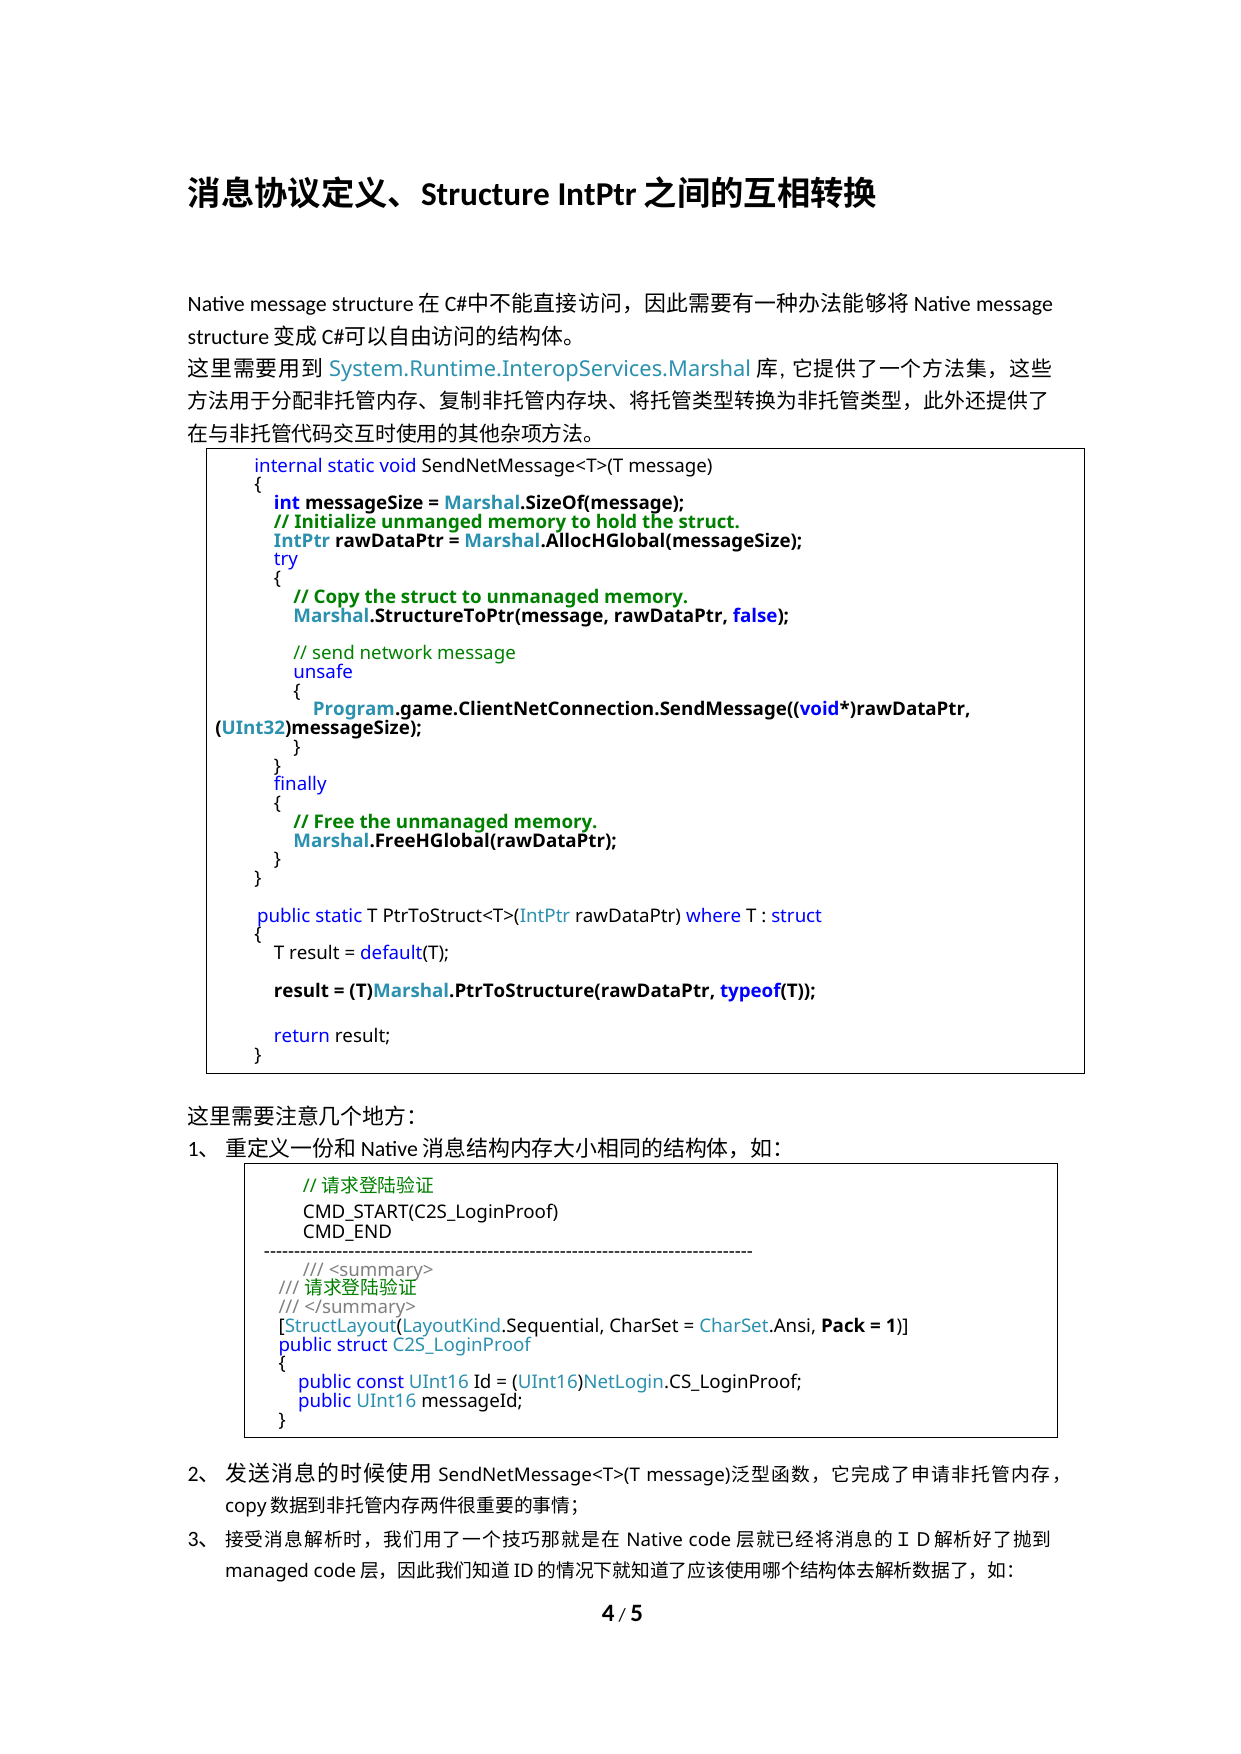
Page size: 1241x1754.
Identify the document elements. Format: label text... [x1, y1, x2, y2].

text 这里需要注意几个地方： [187, 1098, 1053, 1131]
list 接受消息解析时，我们用了一个技巧那就是在Native code层就已经将消息的ＩＤ解析好了抛到managed code层，因此我们知道ID的情况下就知道了应该使用哪个结构体去解析数据了，如： [187, 1521, 1053, 1586]
list 发送消息的时候使用SendNetMessage<T>(T message)泛型函数，它完成了申请非托管内存，copy数据到非托管内存两件很重要的事情； [187, 1456, 1053, 1521]
text Native message structure在C#中不能直接访问，因此需要有一种办法能够将Native message structure变成C#可以自由访问的结构体。 [187, 286, 1053, 351]
text 这里需要用到System.Runtime.InteropServices.Marshal库, 它提供了一个方法集，这些方法用于分配非托管内存、复制非托管内存块、将托管类型转换为非托管类型，此外还提供了在与非托管代码交互时使用的其他杂项方法。 [187, 351, 1053, 448]
subtitle 消息协议定义、Structure IntPtr之间的互相转换 [187, 158, 1053, 223]
list 重定义一份和Native消息结构内存大小相同的结构体，如： [187, 1131, 1053, 1163]
